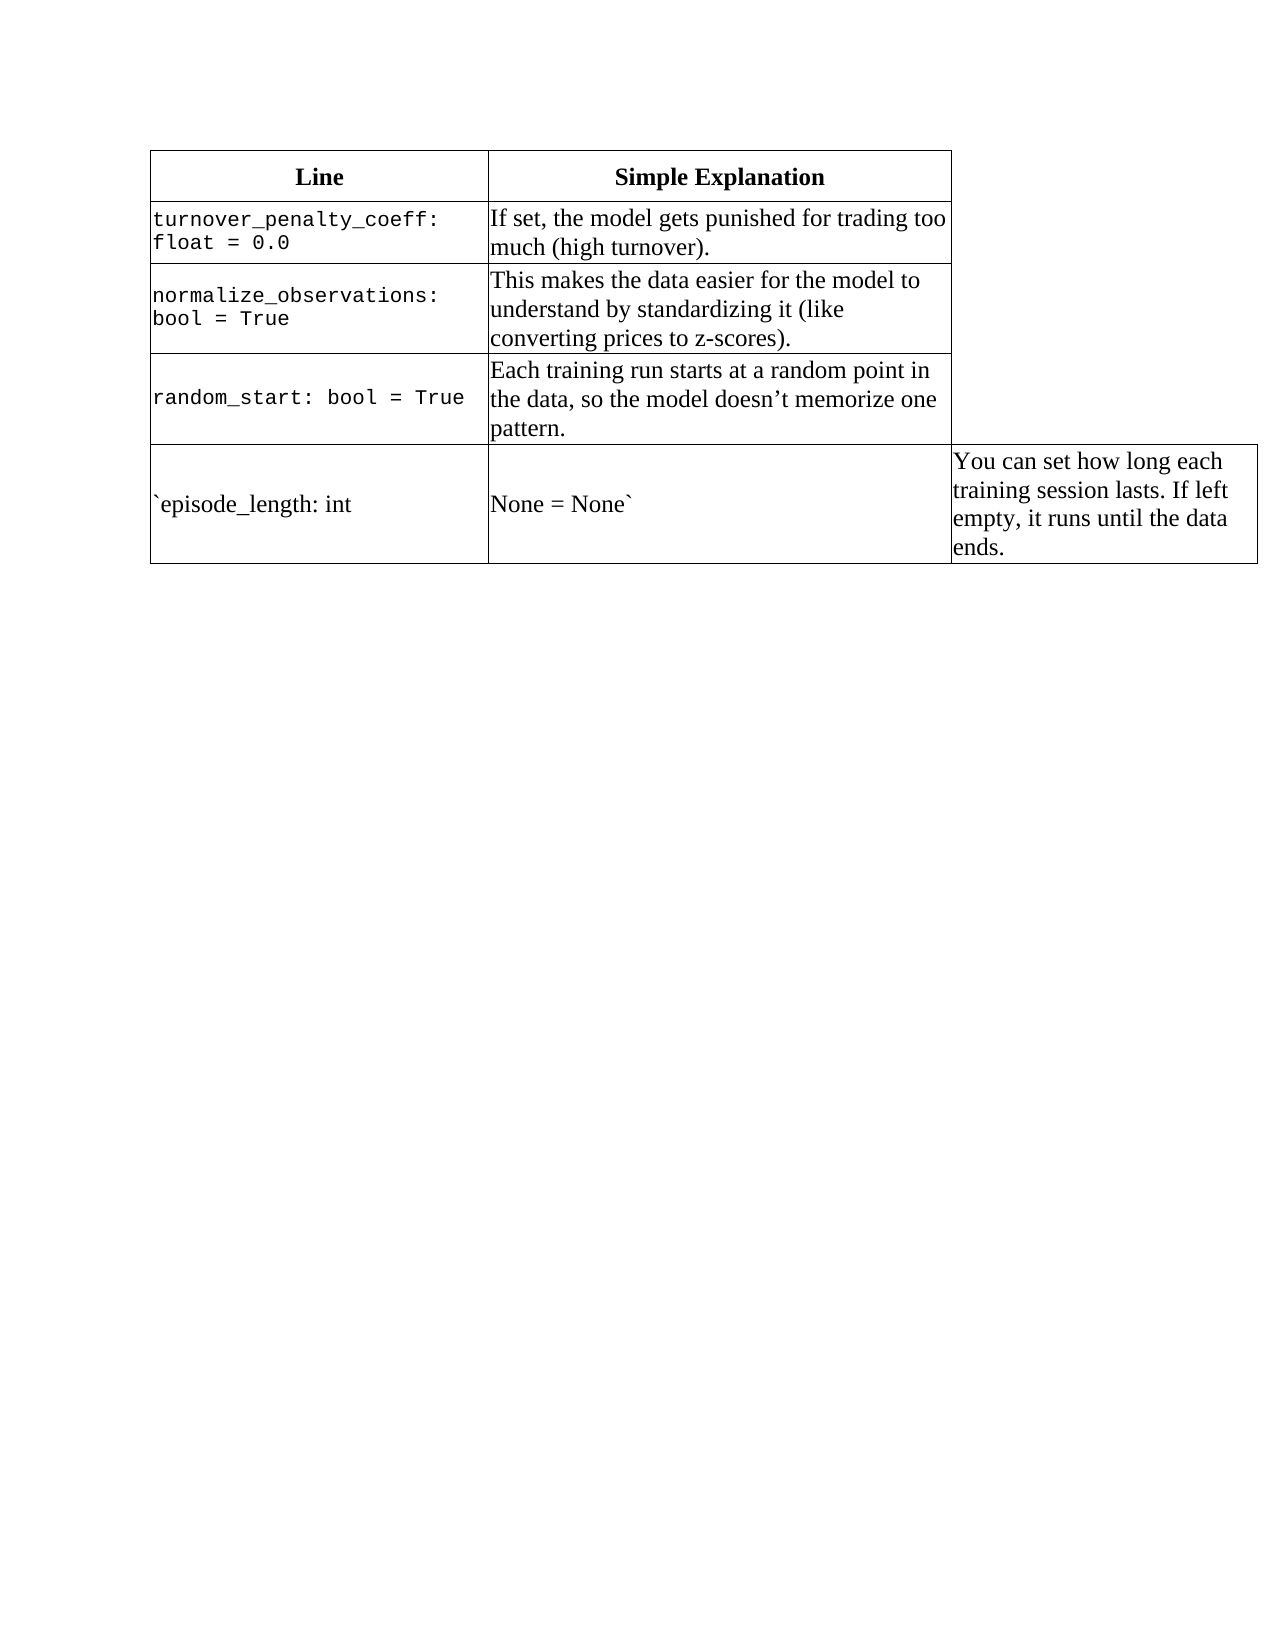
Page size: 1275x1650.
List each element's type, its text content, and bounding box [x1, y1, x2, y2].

table_header Simple Explanation [489, 151, 951, 201]
table_header Line [151, 151, 488, 201]
table_cell random_start: bool = True [151, 354, 488, 443]
table_cell turnover_penalty_coeff: float = 0.0 [151, 202, 488, 263]
table_cell You can set how long each training session lasts. If left empty, it runs until the data ends. [952, 445, 1257, 563]
table_cell If set, the model gets punished for trading too much (high turnover). [489, 202, 951, 263]
table_cell None = None` [489, 445, 951, 563]
table_cell normalize_observations: bool = True [151, 264, 488, 353]
table_cell `episode_length: int [151, 445, 488, 563]
table_cell This makes the data easier for the model to understand by standardizing it (like converting prices to z-scores). [489, 264, 951, 353]
table_cell Each training run starts at a random point in the data, so the model doesn’t memorize one pattern. [489, 354, 951, 443]
